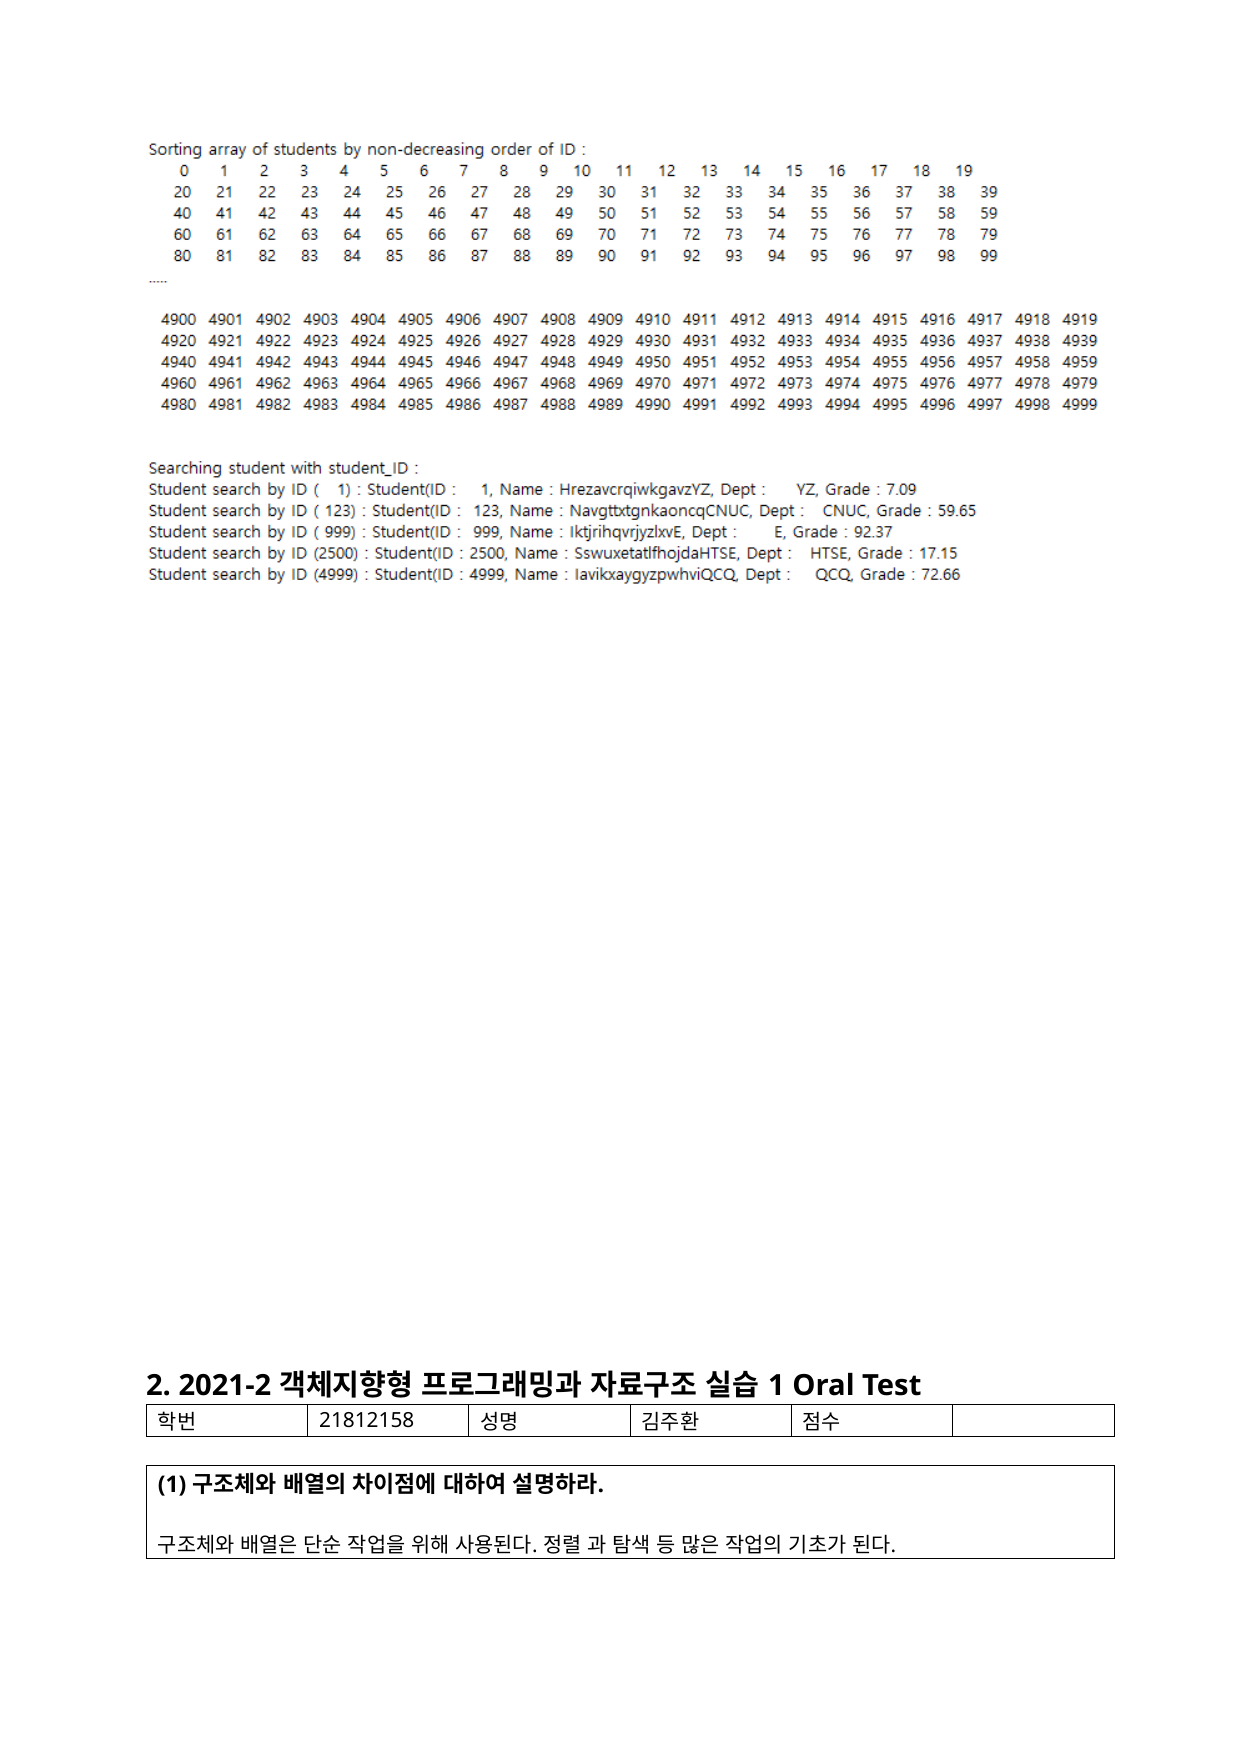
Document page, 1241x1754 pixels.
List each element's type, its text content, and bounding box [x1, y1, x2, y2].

table_header 점수 [792, 1405, 952, 1436]
picture [145, 135, 1115, 595]
table_header [953, 1405, 1114, 1436]
table_header 김주환 [631, 1405, 791, 1436]
table_header 21812158 [308, 1405, 468, 1436]
table_header 성명 [469, 1405, 630, 1436]
text 2. 2021-2 객체지향형 프로그래밍과 자료구조 실습 1 Oral Test [146, 1362, 1115, 1404]
table_header 학번 [147, 1405, 307, 1436]
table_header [147, 1466, 1114, 1558]
